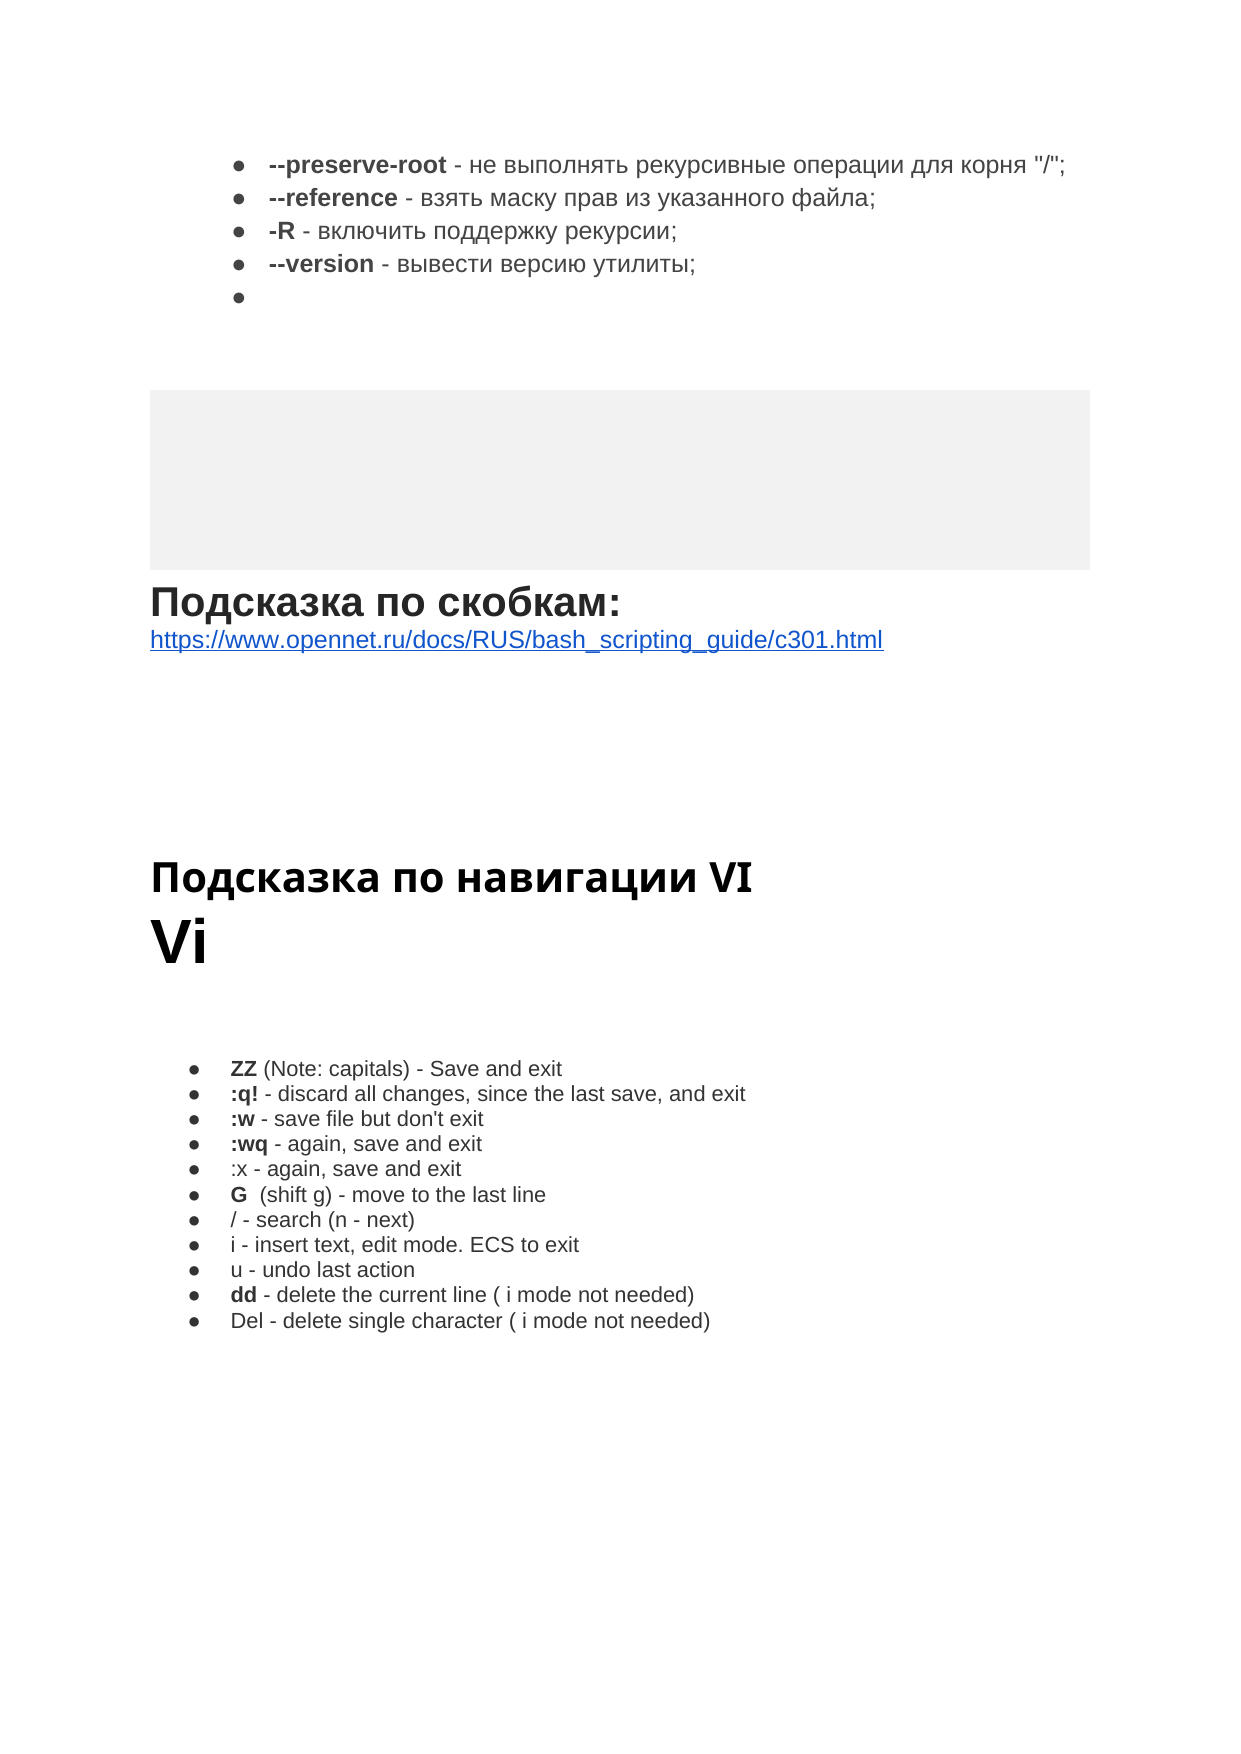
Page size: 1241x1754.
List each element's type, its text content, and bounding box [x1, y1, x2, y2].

list dd - delete the current line ( i mode not needed) [187, 1282, 1090, 1307]
text Подсказка по скобкам: [150, 577, 1090, 625]
list ZZ (Note: capitals) - Save and exit [187, 1055, 1090, 1081]
list Del - delete single character ( i mode not needed) [187, 1307, 1090, 1333]
list :x - again, save and exit [187, 1156, 1090, 1181]
text Vi [150, 904, 1090, 976]
list --preserve-root - не выполнять рекурсивные операции для корня "/"; [231, 150, 1090, 179]
list G (shift g) - move to the last line [187, 1181, 1090, 1207]
list / - search (n - next) [187, 1207, 1090, 1232]
list :wq - again, save and exit [187, 1131, 1090, 1156]
list -R - включить поддержку рекурсии; [231, 216, 1090, 245]
list u - undo last action [187, 1257, 1090, 1282]
list :w - save file but don't exit [187, 1106, 1090, 1131]
list :q! - discard all changes, since the last save, and exit [187, 1081, 1090, 1106]
text https://www.opennet.ru/docs/RUS/bash_scripting_guide/c301.html [150, 625, 1090, 654]
text Подсказка по навигации VI [150, 848, 1090, 904]
list i - insert text, edit mode. ECS to exit [187, 1232, 1090, 1257]
list --version - вывести версию утилиты; [231, 249, 1090, 278]
list --reference - взять маску прав из указанного файла; [231, 183, 1090, 212]
